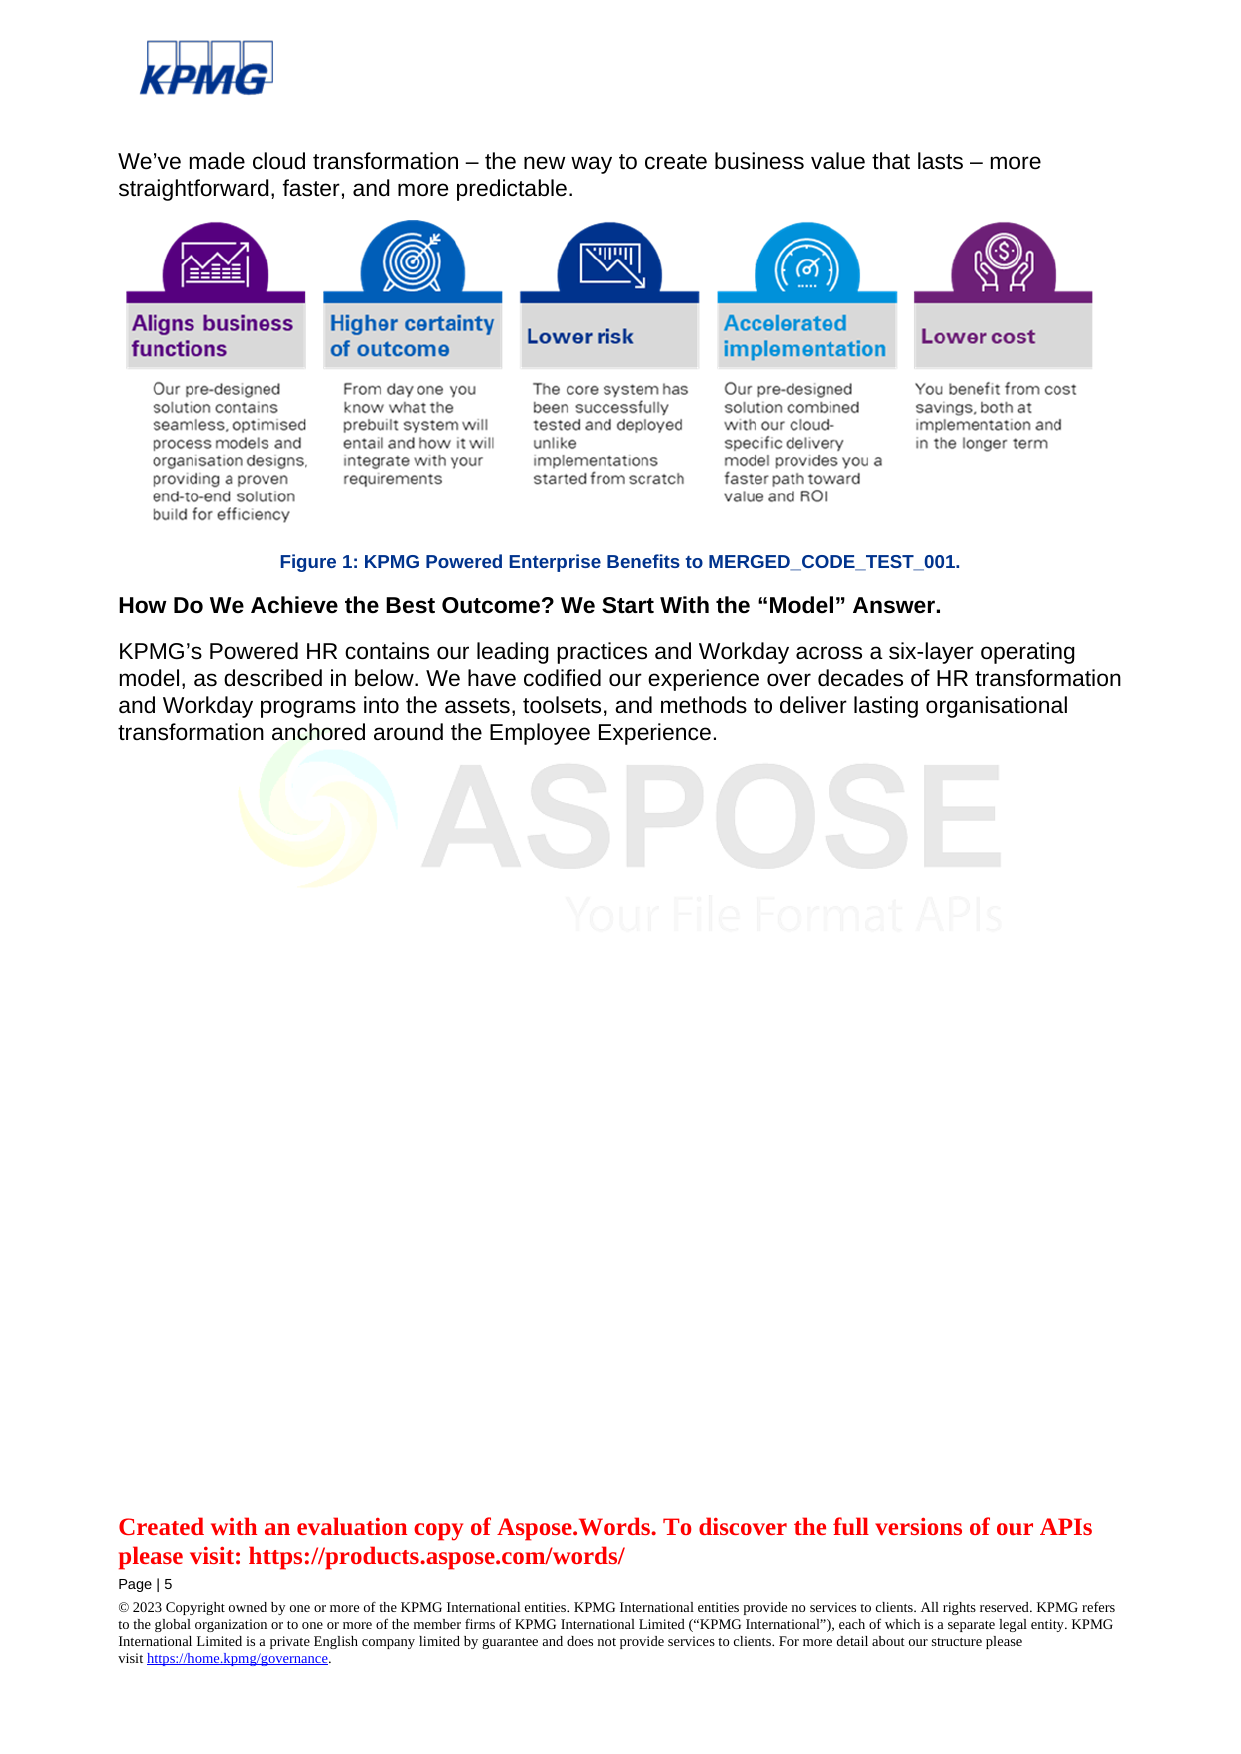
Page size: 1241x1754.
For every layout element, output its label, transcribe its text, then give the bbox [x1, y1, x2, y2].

text KPMG’s Powered HR contains our leading practices and Workday across a six-layer operating model, as described in below. We have codified our experience over decades of HR transformation and Workday programs into the assets, toolsets, and methods to deliver lasting organisational transformation anchored around the Employee Experience. [118, 637, 1122, 745]
text How Do We Achieve the Best Outcome? We Start With the “Model” Answer. [118, 591, 1122, 618]
picture [118, 220, 1093, 533]
text We’ve made cloud transformation – the new way to create business value that lasts – more straightforward, faster, and more predictable. [118, 148, 1122, 202]
picture [118, 0, 302, 136]
